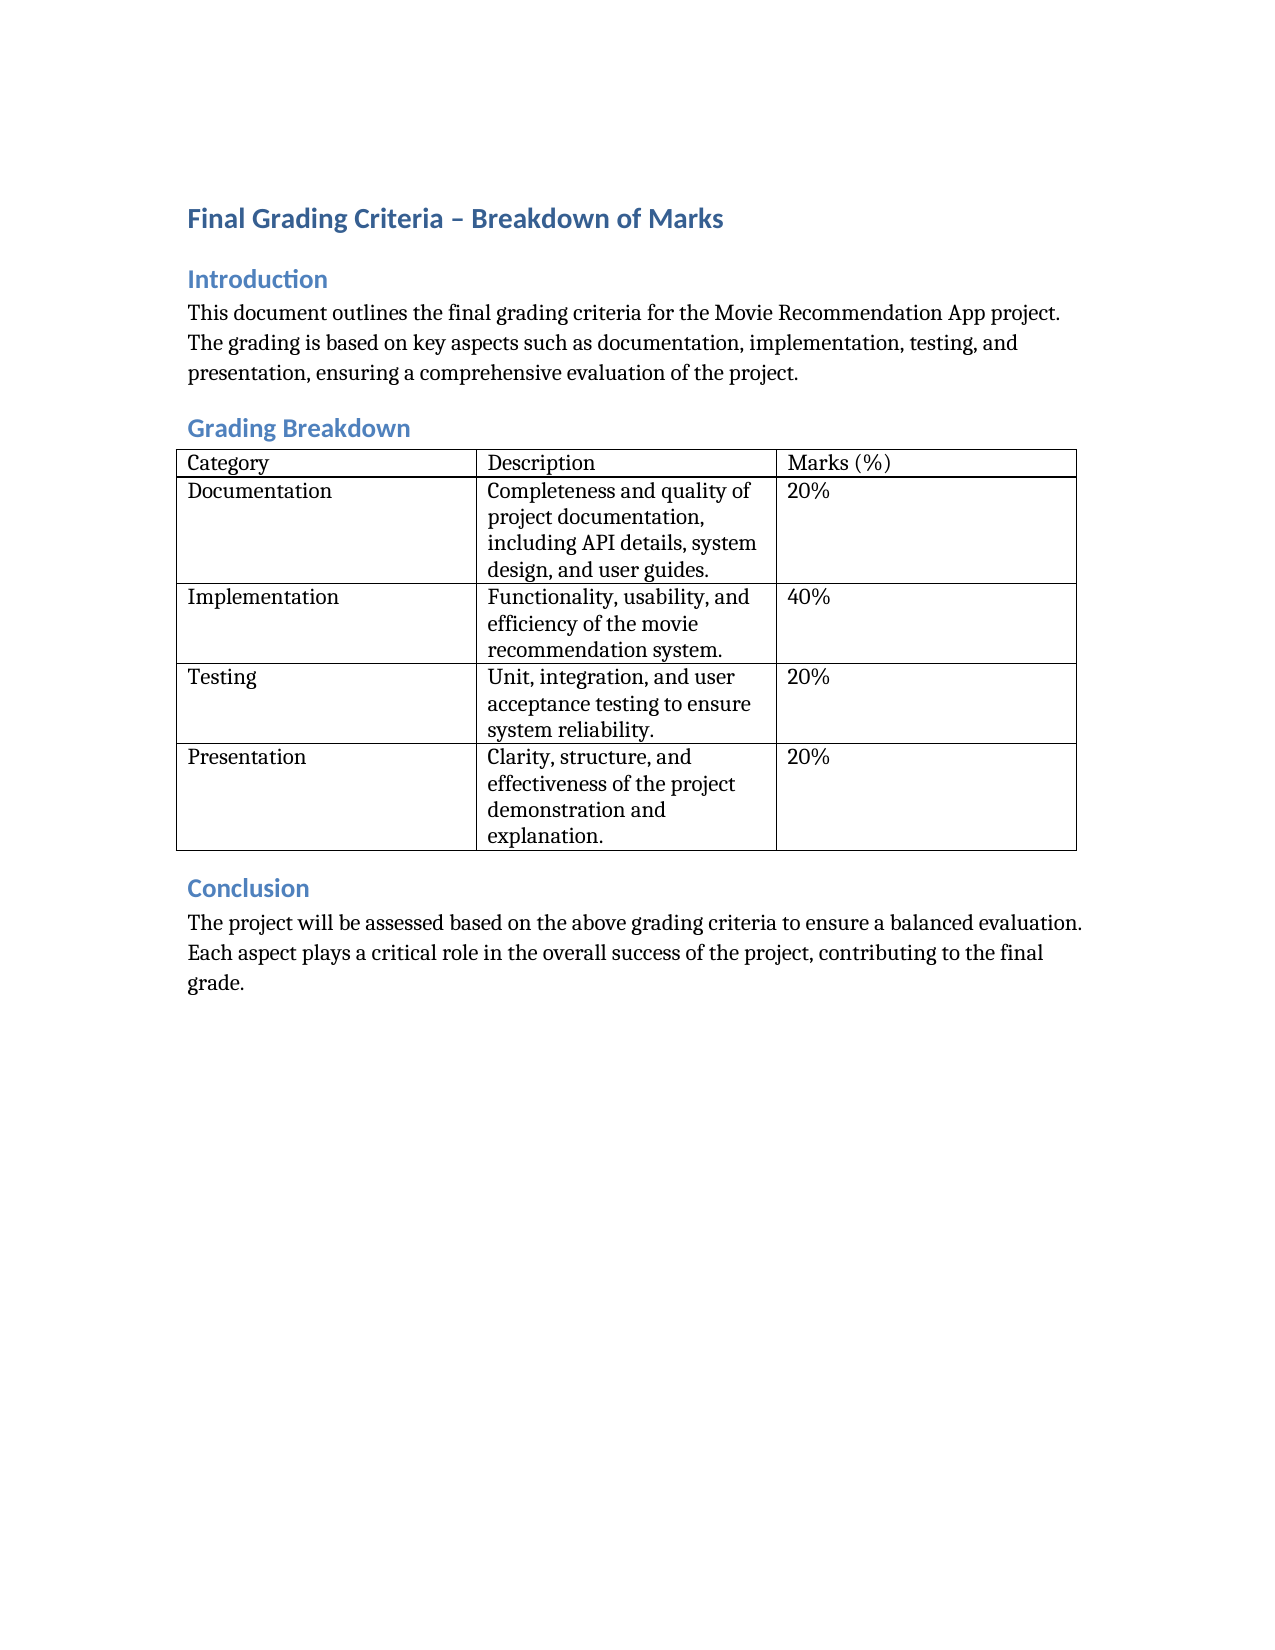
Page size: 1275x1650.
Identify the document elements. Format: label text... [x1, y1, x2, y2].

table_cell Presentation [177, 744, 476, 849]
table_header Marks (%) [777, 450, 1076, 476]
table_cell 40% [777, 584, 1076, 663]
subtitle Conclusion [187, 871, 1087, 904]
text The project will be assessed based on the above grading criteria to ensure a balanced evaluation. Each aspect plays a critical role in the overall success of the project, contributing to the final grade. [187, 909, 1087, 996]
table_cell Unit, integration, and user acceptance testing to ensure system reliability. [477, 664, 776, 743]
table_cell Documentation [177, 478, 476, 583]
table_cell Completeness and quality of project documentation, including API details, system design, and user guides. [477, 478, 776, 583]
text This document outlines the final grading criteria for the Movie Recommendation App project. The grading is based on key aspects such as documentation, implementation, testing, and presentation, ensuring a comprehensive evaluation of the project. [187, 300, 1087, 386]
subtitle Introduction [187, 262, 1087, 295]
subtitle Grading Breakdown [187, 411, 1087, 444]
table_header Category [177, 450, 476, 476]
table_cell 20% [777, 478, 1076, 583]
table_cell Functionality, usability, and efficiency of the movie recommendation system. [477, 584, 776, 663]
subtitle Final Grading Criteria – Breakdown of Marks [187, 200, 1087, 236]
table_cell Testing [177, 664, 476, 743]
table_cell Clarity, structure, and effectiveness of the project demonstration and explanation. [477, 744, 776, 849]
table_cell 20% [777, 744, 1076, 849]
table_cell Implementation [177, 584, 476, 663]
table_cell 20% [777, 664, 1076, 743]
table_header Description [477, 450, 776, 476]
